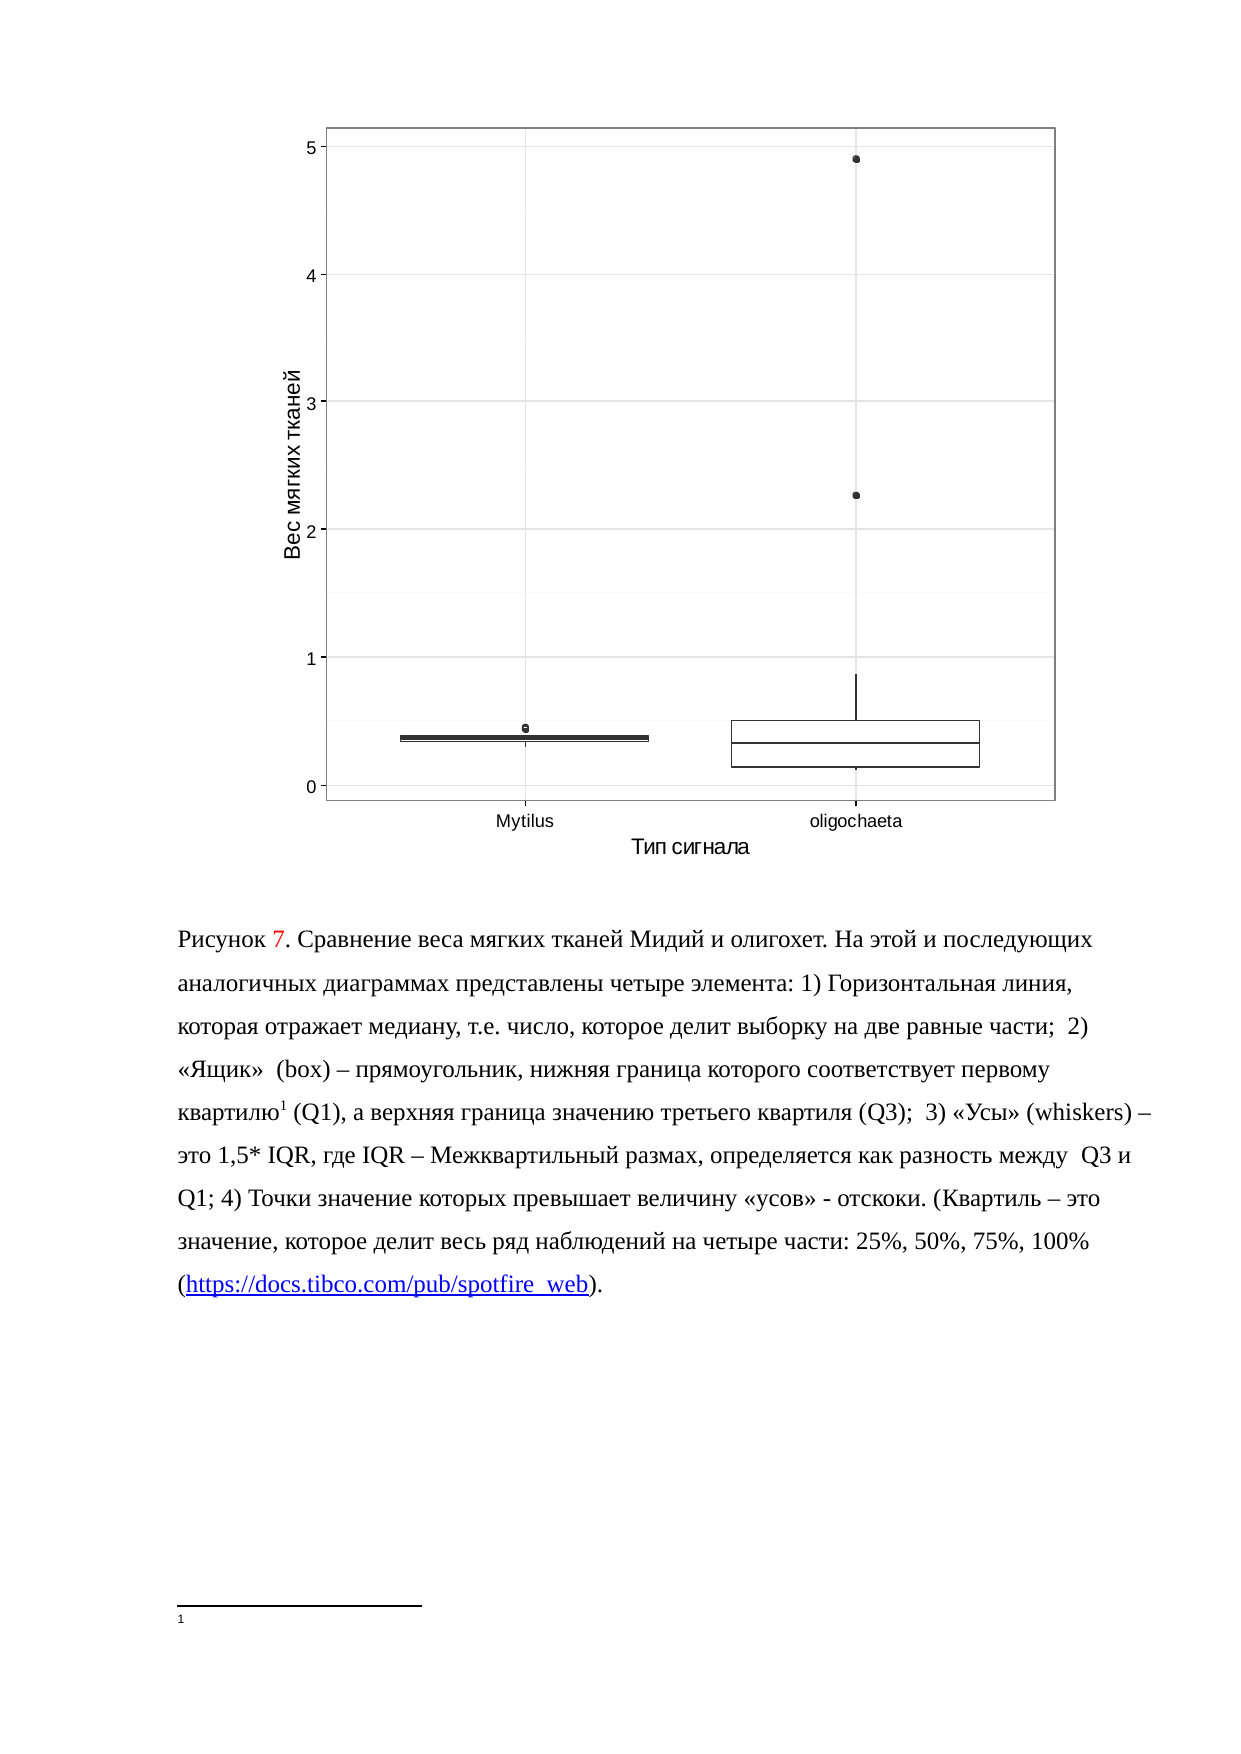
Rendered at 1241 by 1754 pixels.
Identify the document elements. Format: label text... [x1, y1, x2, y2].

text Рисунок 7. Сравнение веса мягких тканей Мидий и олигохет. На этой и последующих аналогичных диаграммах представлены четыре элемента: 1) Горизонтальная линия, которая отражает медиану, т.е. число, которое делит выборку на две равные части; 2) «Ящик» (box) – прямоугольник, нижняя граница которого соответствует первому квартилю (Q1), а верхняя граница значению третьего квартиля (Q3); 3) «Усы» (whiskers) – это 1,5* IQR, где IQR – Межквартильный размах, определяется как разность между Q3 и Q1; 4) Точки значение которых превышает величину «усов» - отскоки. (Квартиль – это значение, которое делит весь ряд наблюдений на четыре части: 25%, 50%, 75%, 100% (https://docs.tibco.com/pub/spotfire_web). [177, 924, 1152, 1298]
